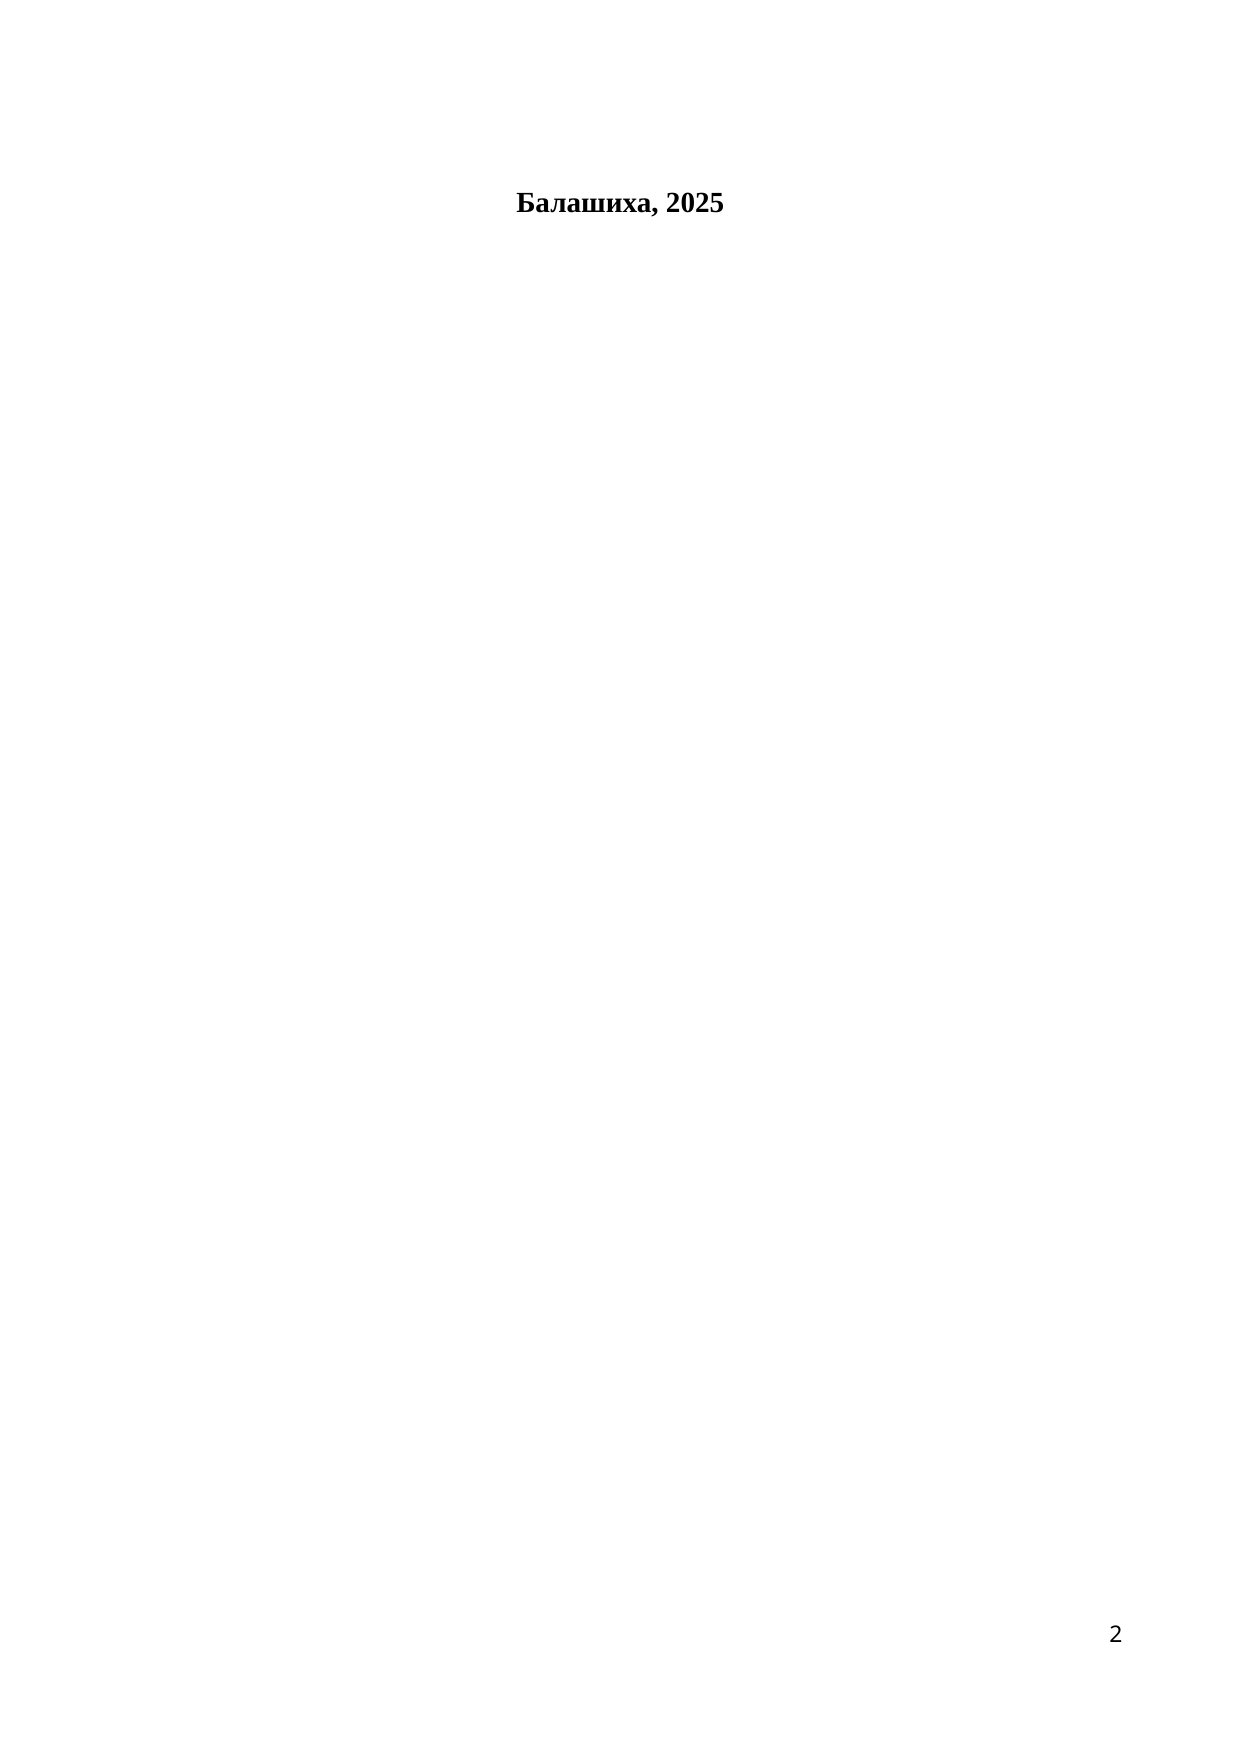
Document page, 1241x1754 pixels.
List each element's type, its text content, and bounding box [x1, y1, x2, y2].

text Балашиха, 2025 [118, 185, 1122, 219]
